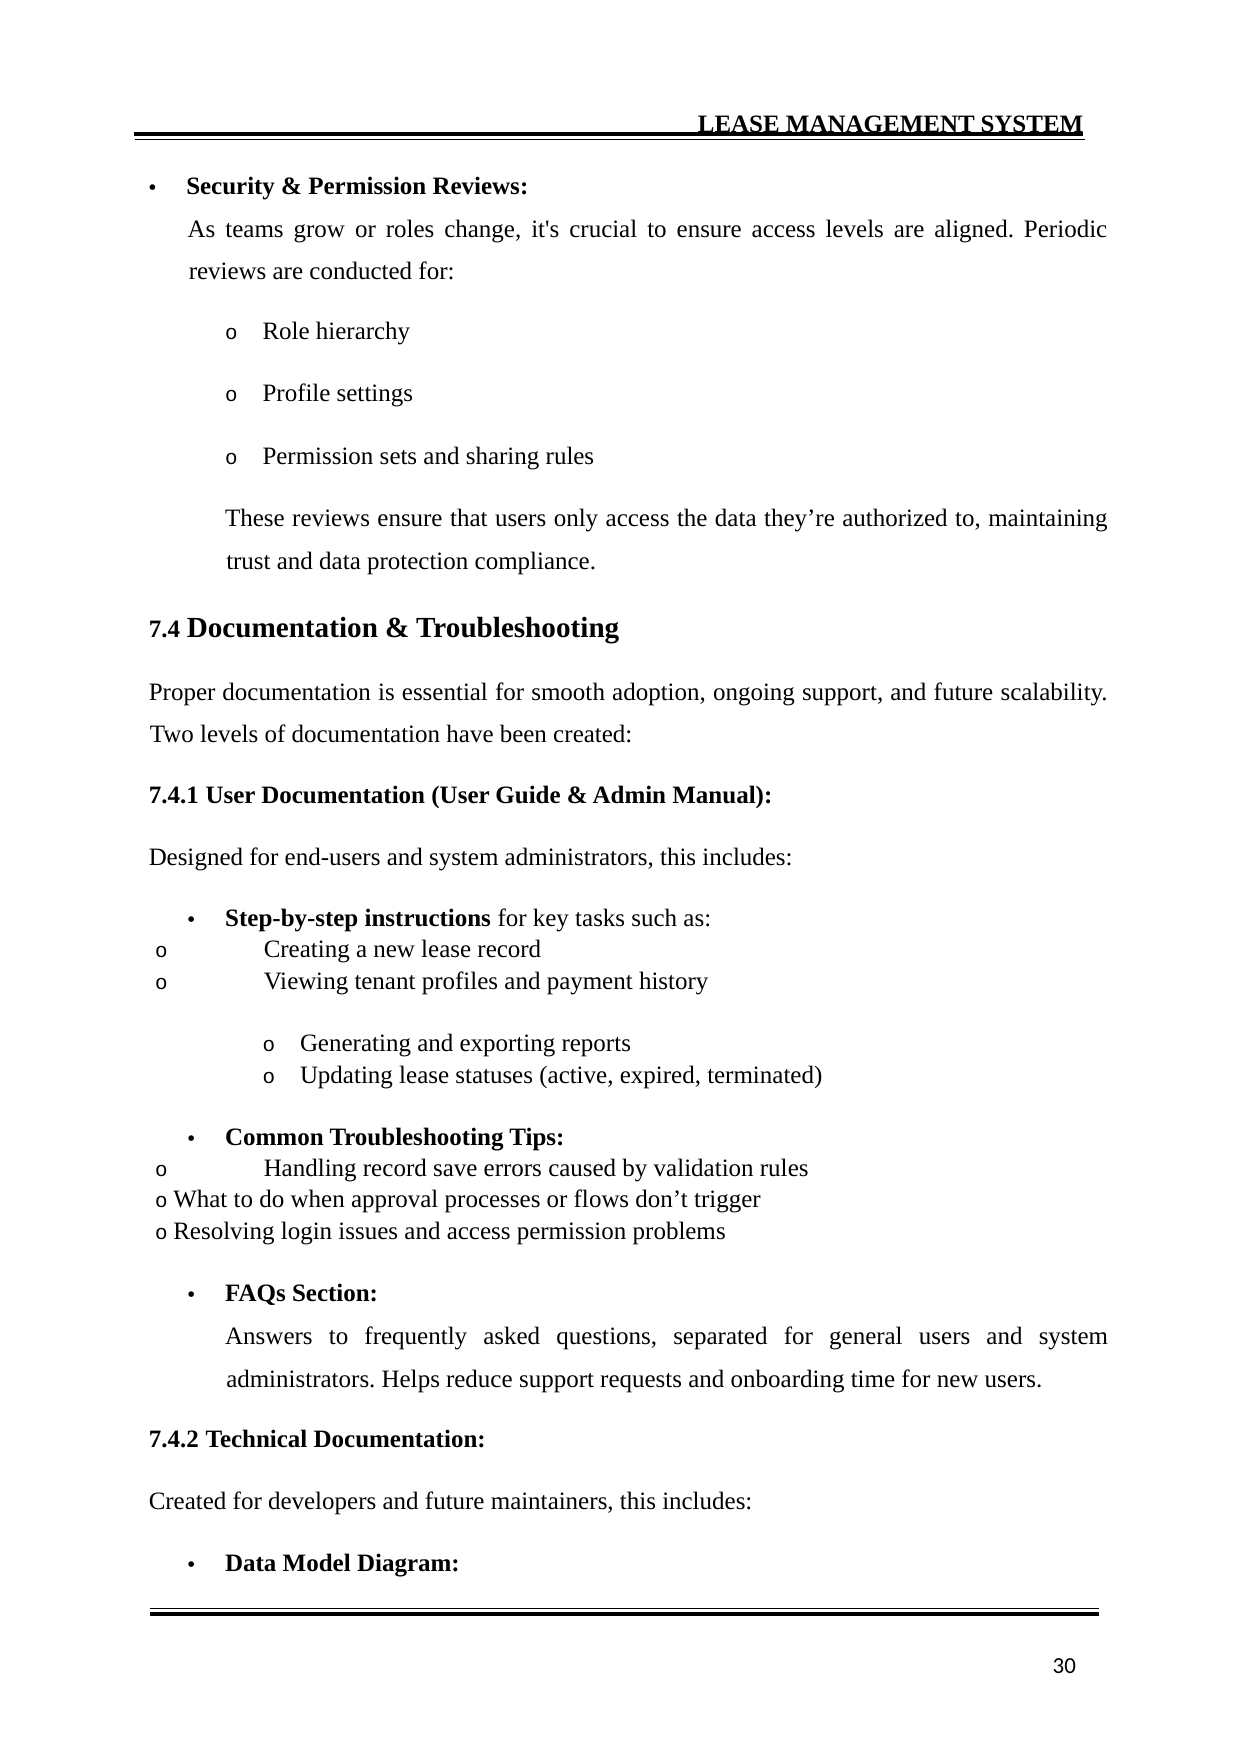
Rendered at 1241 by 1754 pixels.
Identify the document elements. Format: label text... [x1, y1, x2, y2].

text As teams grow or roles change, it's crucial to ensure access levels are aligned. Periodic reviews are conducted for: [187, 214, 1109, 285]
list Generating and exporting reports [262, 1028, 1109, 1058]
list Common Troubleshooting Tips: [187, 1122, 1113, 1151]
text o Handling record save errors caused by validation rules [148, 1153, 842, 1183]
list Permission sets and sharing rules [225, 441, 1109, 470]
text 7.4.1 User Documentation (User Guide & Admin Manual): [148, 780, 1113, 809]
list Step-by-step instructions for key tasks such as: [187, 903, 1113, 932]
text o Resolving login issues and access permission problems [148, 1216, 849, 1246]
list Role hierarchy [225, 316, 1109, 345]
text Created for developers and future maintainers, this includes: [148, 1486, 1109, 1515]
list FAQs Section: [187, 1278, 1113, 1307]
text o Viewing tenant profiles and payment history [148, 966, 742, 995]
text 7.4.2 Technical Documentation: [148, 1424, 1113, 1453]
text These reviews ensure that users only access the data they’re authorized to, maintaining trust and data protection compliance. [225, 503, 1109, 575]
text o What to do when approval processes or flows don’t trigger [148, 1184, 884, 1214]
text Designed for end-users and system administrators, this includes: [148, 842, 1109, 871]
list Data Model Diagram: [187, 1548, 1113, 1577]
text Proper documentation is essential for smooth adoption, ongoing support, and future scalability. Two levels of documentation have been created: [148, 677, 1109, 748]
list Updating lease statuses (active, expired, terminated) [262, 1060, 1109, 1089]
list Security & Permission Reviews: [148, 171, 1113, 199]
text Answers to frequently asked questions, separated for general users and system administrators. Helps reduce support requests and onboarding time for new users. [225, 1321, 1109, 1393]
text o Creating a new lease record [148, 934, 575, 964]
subtitle 7.4 Documentation & Troubleshooting [148, 610, 1113, 643]
list Profile settings [225, 378, 1109, 408]
